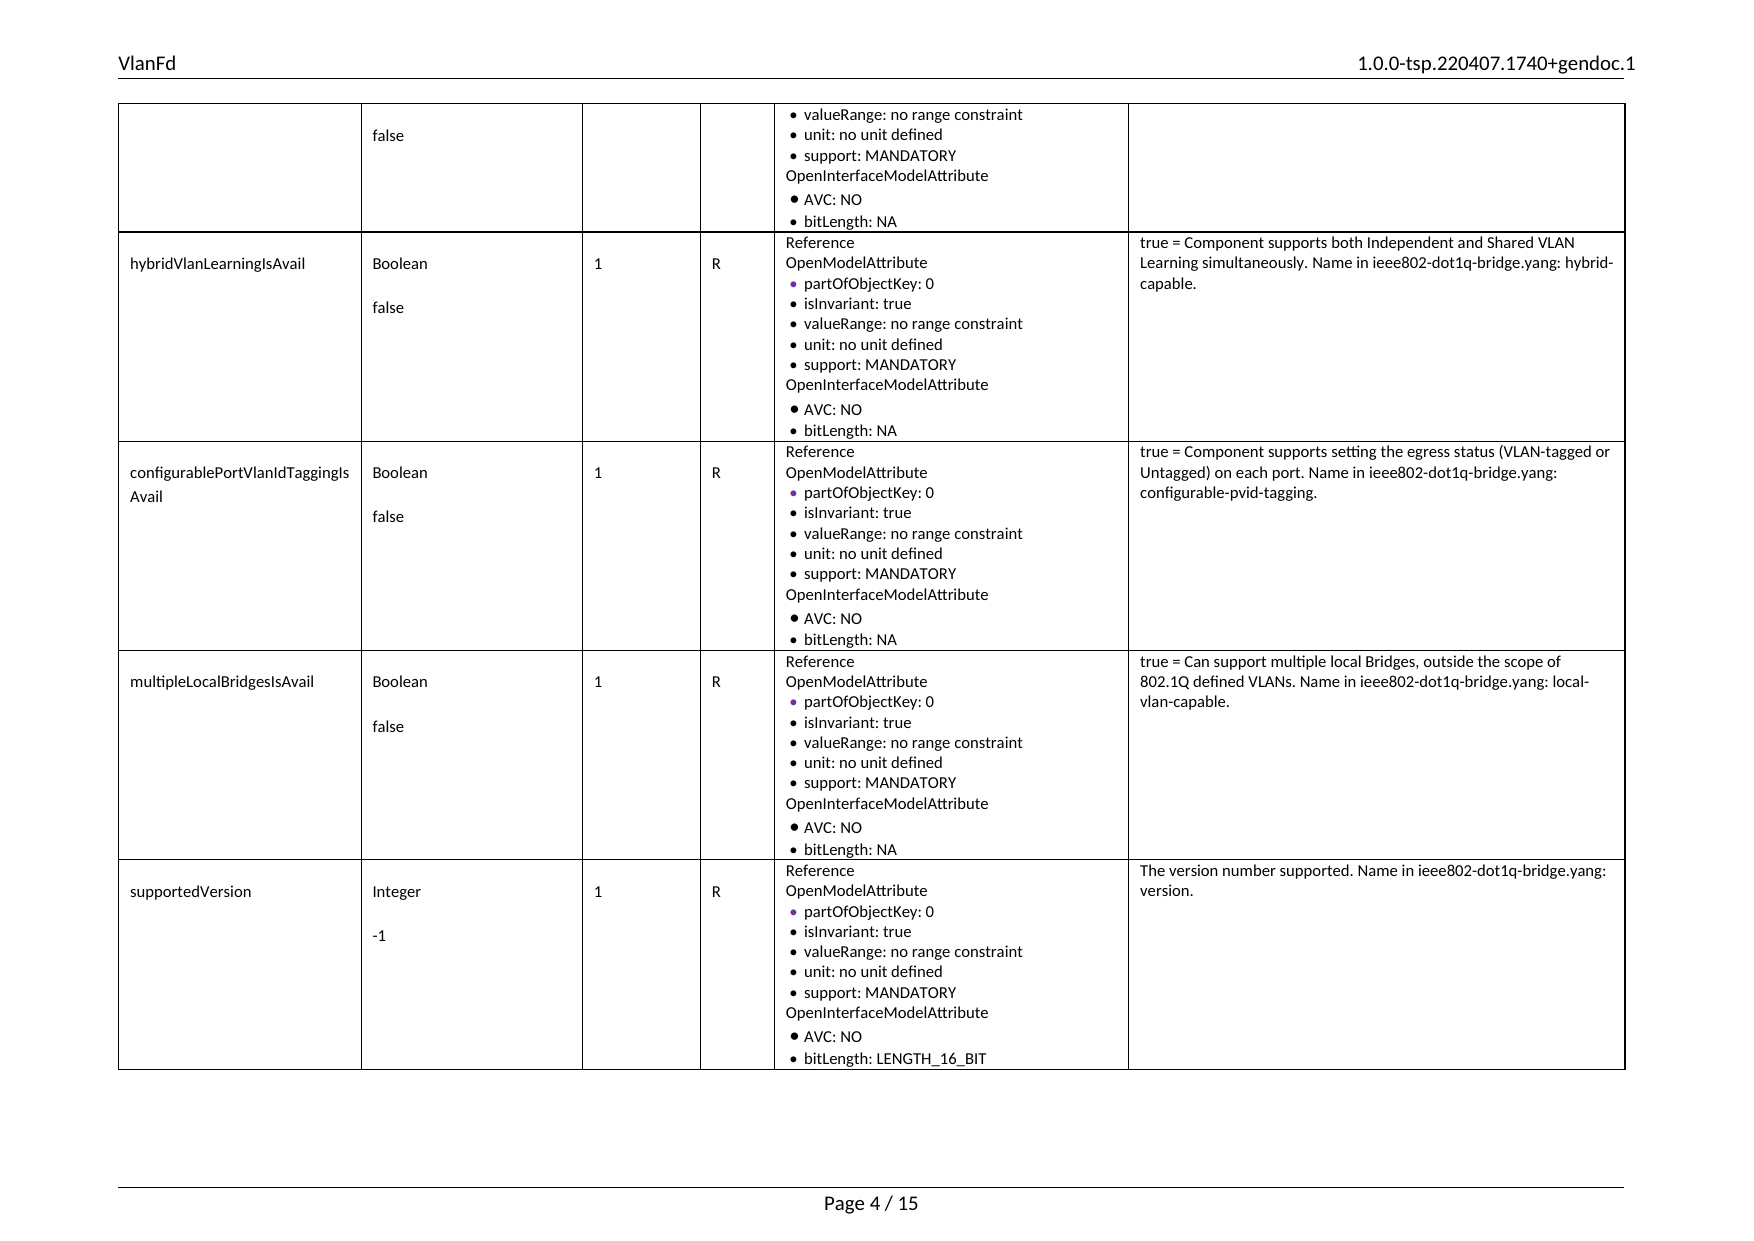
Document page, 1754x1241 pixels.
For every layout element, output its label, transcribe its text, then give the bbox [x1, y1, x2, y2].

table_cell 1 [583, 860, 700, 1068]
table_cell The version number supported. Name in ieee802-dot1q-bridge.yang: version. [1129, 860, 1624, 1068]
table_cell multipleLocalBridgesIsAvail [119, 651, 361, 859]
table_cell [119, 104, 361, 231]
table_cell Boolean false [362, 651, 582, 859]
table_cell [775, 104, 1128, 231]
table_cell Boolean false [362, 442, 582, 650]
table_cell Boolean false [362, 104, 582, 231]
table_cell R [701, 104, 774, 231]
table_cell configurablePortVlanIdTaggingIsAvail [119, 442, 361, 650]
table_cell Boolean false [362, 233, 582, 441]
table_cell R [701, 233, 774, 441]
table_cell 1 [583, 104, 700, 231]
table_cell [775, 860, 1128, 1068]
table_cell 1 [583, 651, 700, 859]
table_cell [1129, 104, 1624, 231]
table_cell true = Component supports setting the egress status (VLAN-tagged or Untagged) on each port. Name in ieee802-dot1q-bridge.yang: configurable-pvid-tagging. [1129, 442, 1624, 650]
table_cell true = Component supports both Independent and Shared VLAN Learning simultaneously. Name in ieee802-dot1q-bridge.yang: hybrid-capable. [1129, 233, 1624, 441]
table_cell supportedVersion [119, 860, 361, 1068]
table_cell true = Can support multiple local Bridges, outside the scope of 802.1Q defined VLANs. Name in ieee802-dot1q-bridge.yang: local-vlan-capable. [1129, 651, 1624, 859]
table_cell 1 [583, 442, 700, 650]
table_cell hybridVlanLearningIsAvail [119, 233, 361, 441]
table_cell R [701, 860, 774, 1068]
table_cell R [701, 651, 774, 859]
table_cell R [701, 442, 774, 650]
table_cell Integer -1 [362, 860, 582, 1068]
table_cell 1 [583, 233, 700, 441]
